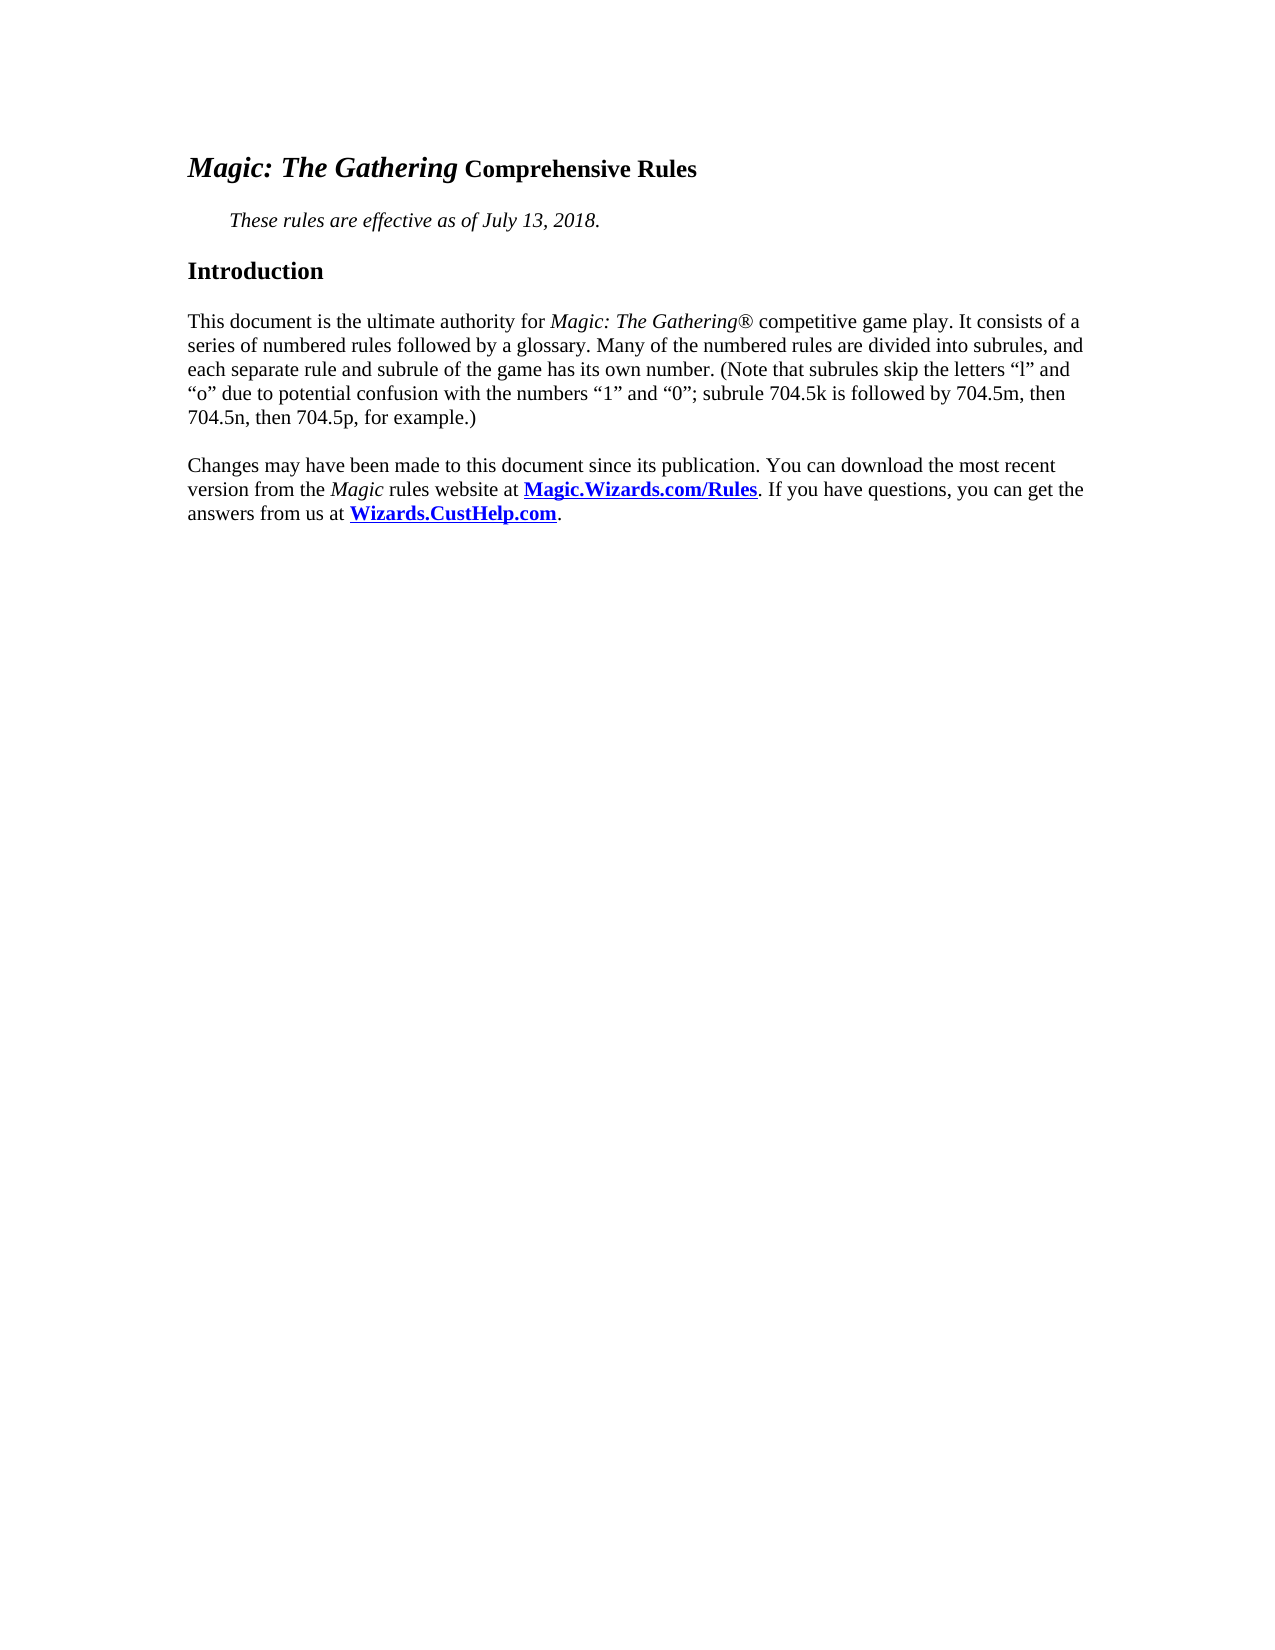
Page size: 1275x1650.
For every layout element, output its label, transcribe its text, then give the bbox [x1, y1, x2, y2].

text This document is the ultimate authority for Magic: The Gathering® competitive game play. It consists of a series of numbered rules followed by a glossary. Many of the numbered rules are divided into subrules, and each separate rule and subrule of the game has its own number. (Note that subrules skip the letters “l” and “o” due to potential confusion with the numbers “1” and “0”; subrule 704.5k is followed by 704.5m, then 704.5n, then 704.5p, for example.) [187, 308, 1087, 429]
subtitle Introduction [187, 256, 1087, 284]
subtitle Magic: The Gathering Comprehensive Rules [187, 150, 1087, 183]
text These rules are effective as of July 13, 2018. [229, 208, 1087, 232]
text Changes may have been made to this document since its publication. You can download the most recent version from the Magic rules website at Magic.Wizards.com/Rules. If you have questions, you can get the answers from us at Wizards.CustHelp.com. [187, 453, 1087, 525]
